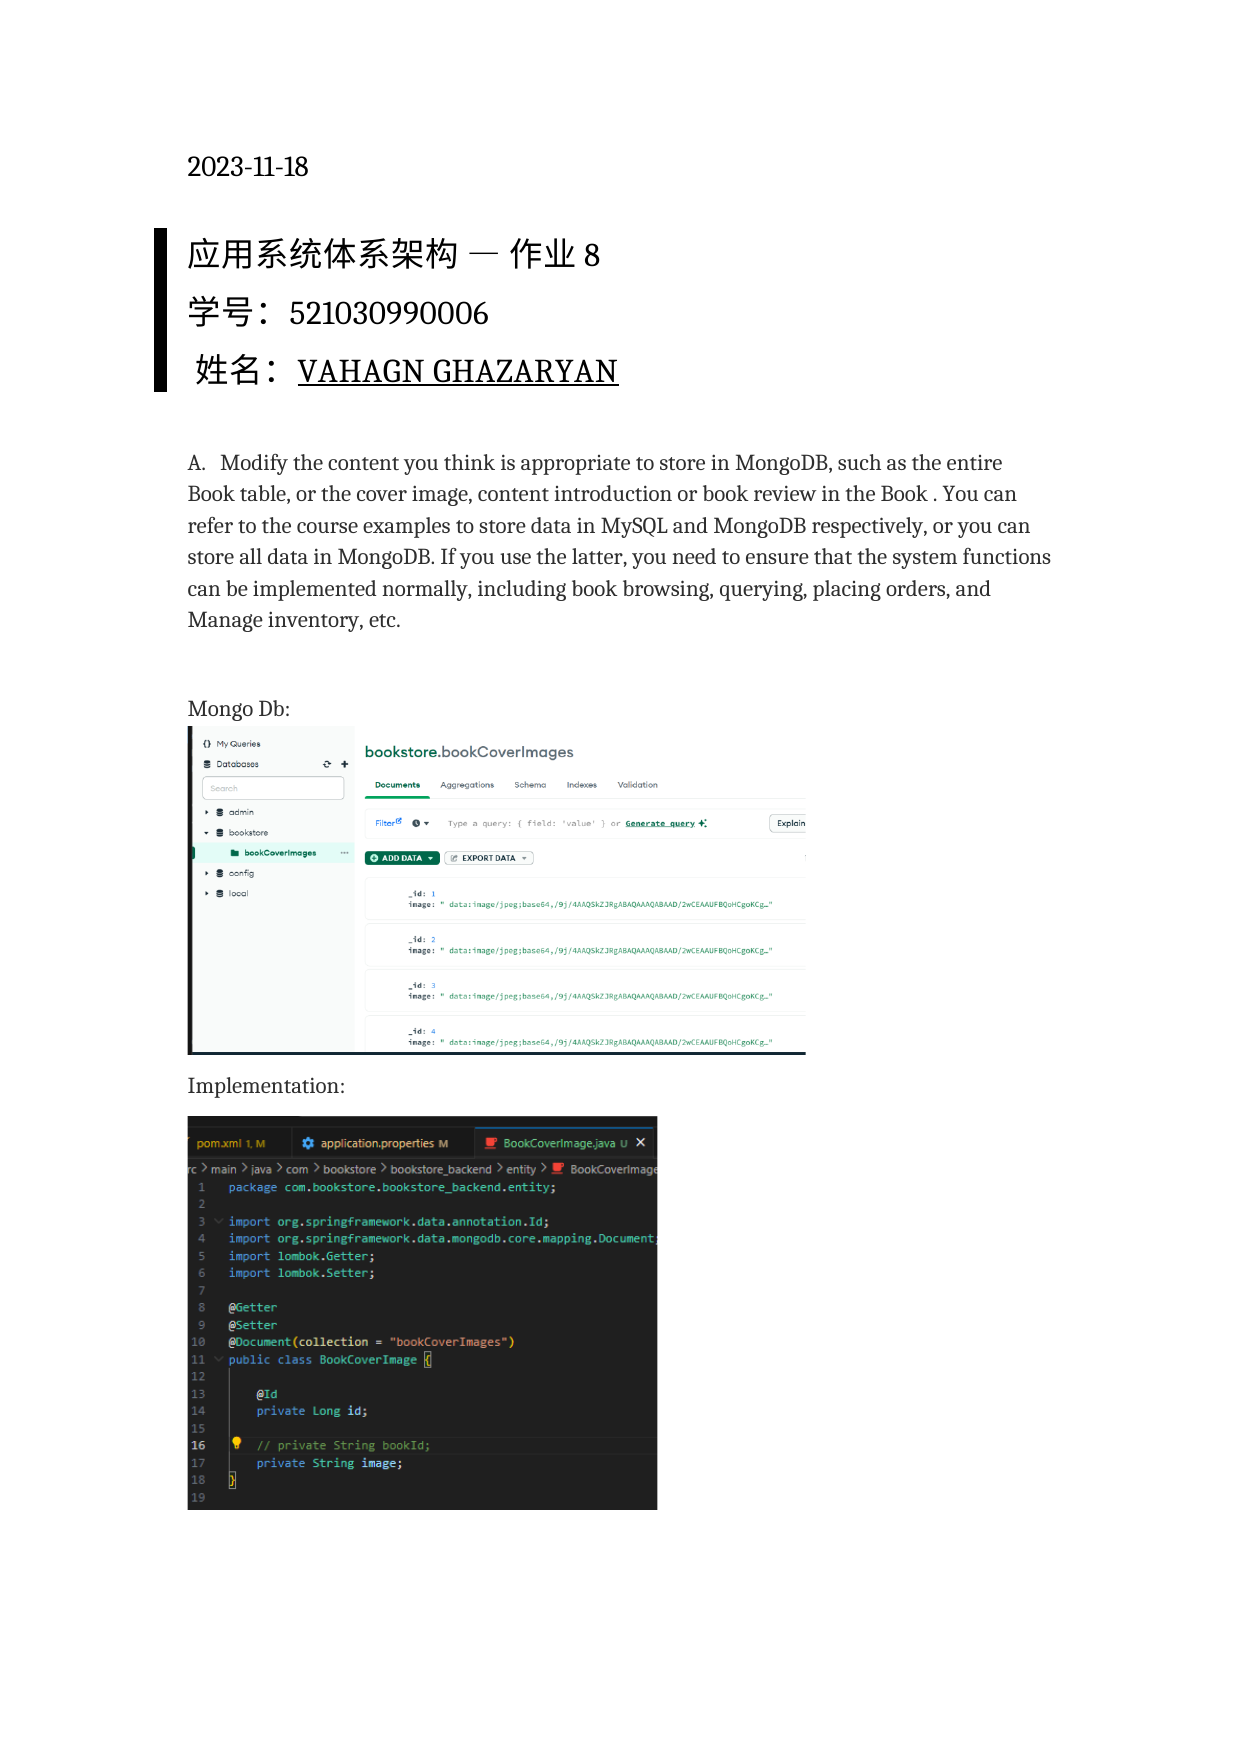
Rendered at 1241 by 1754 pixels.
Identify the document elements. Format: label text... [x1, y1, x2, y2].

subtitle Implementation: [187, 1073, 1053, 1099]
picture [187, 726, 806, 1055]
title 学号：521030990006 [167, 286, 1053, 334]
title 应用系统体系架构 — 作业8 [167, 228, 1053, 276]
title 姓名：VAHAGN GHAZARYAN [167, 343, 1053, 392]
picture [187, 1116, 658, 1510]
subtitle Modify the content you think is appropriate to store in MongoDB, such as the entire Book table, or the cover image, content introduction or book review in the Book . You can refer to the course examples to store data in MySQL and MongoDB respectively, or you can store all data in MongoDB. If you use the latter, you need to ensure that the system functions can be implemented normally, including book browsing, querying, placing orders, and Manage inventory, etc. [187, 449, 1053, 633]
text 2023-11-18 [187, 150, 1053, 183]
